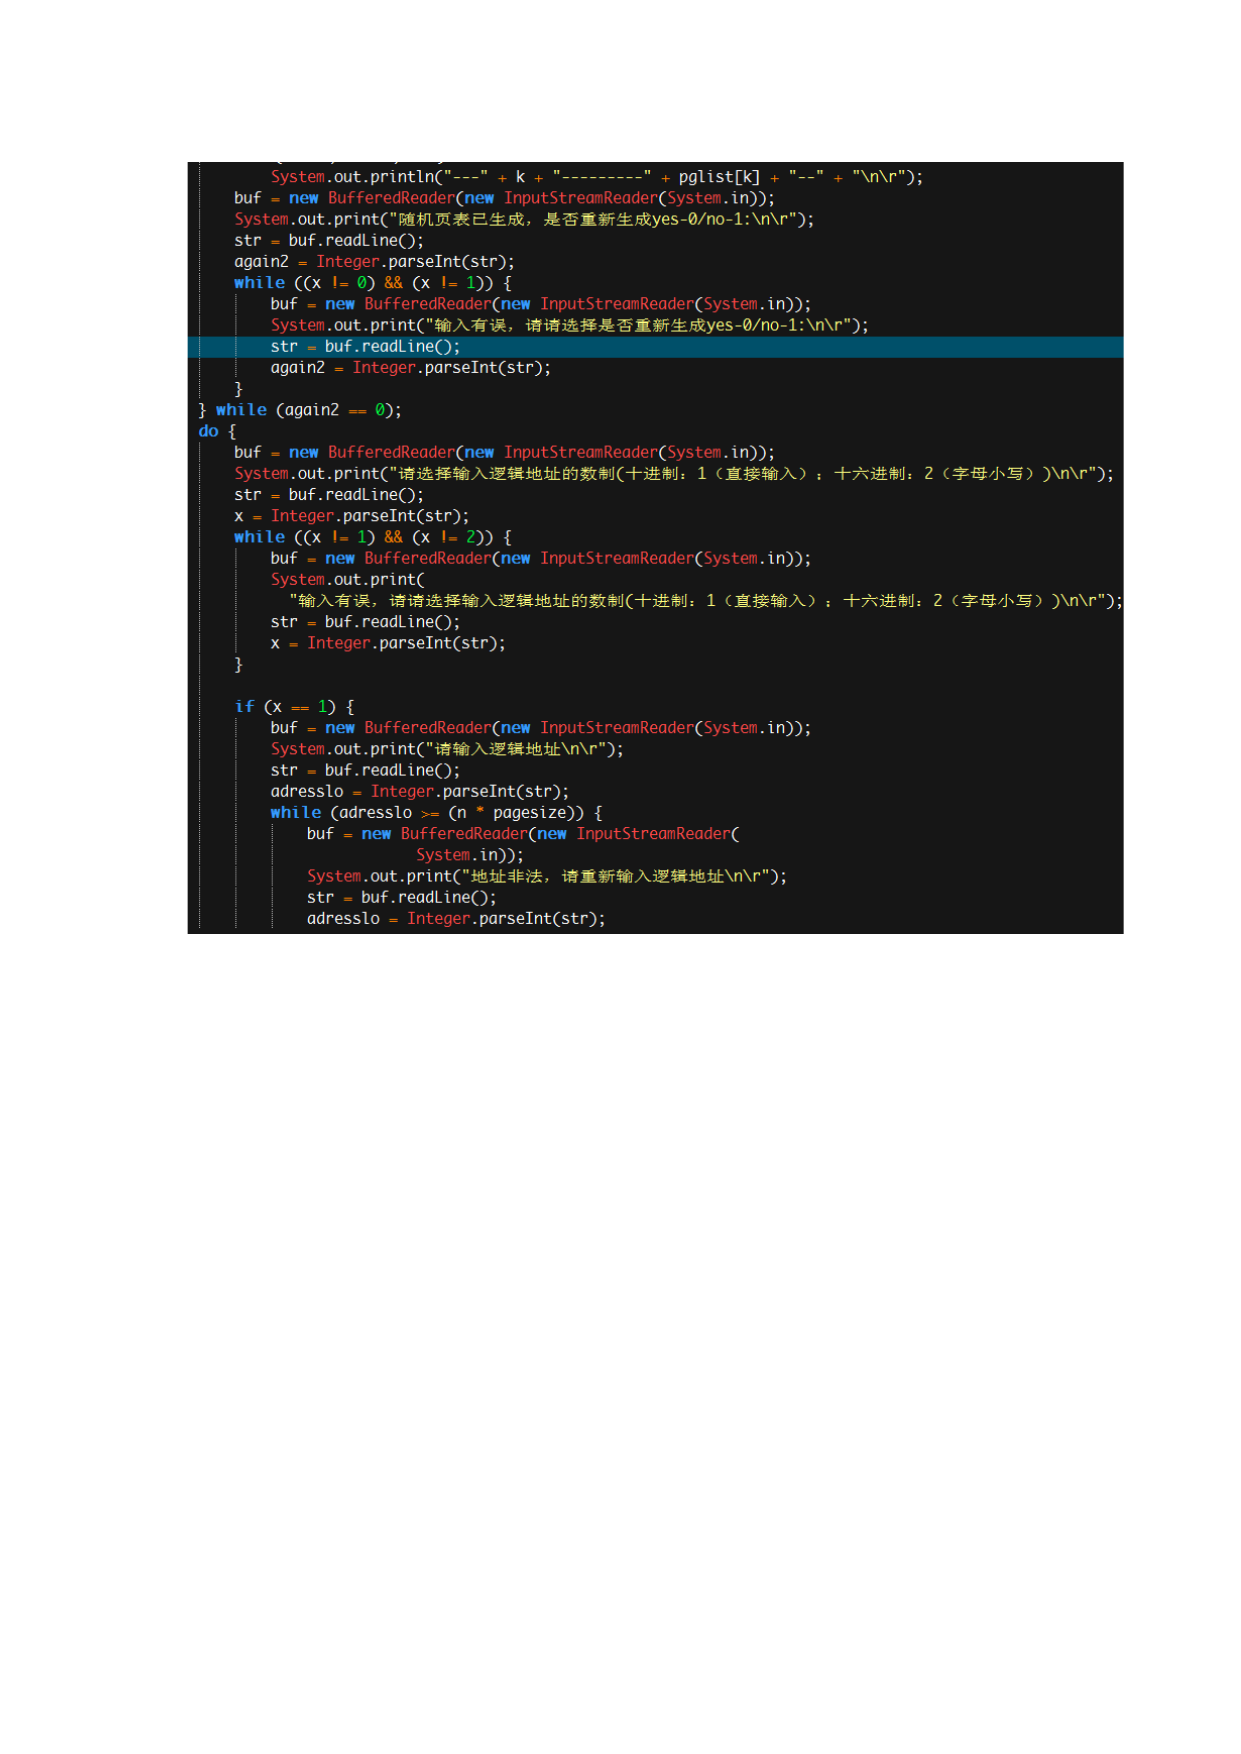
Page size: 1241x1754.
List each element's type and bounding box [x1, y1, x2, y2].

picture [187, 359, 1124, 934]
picture [385, 343, 391, 351]
picture [187, 162, 1124, 336]
picture [326, 340, 332, 351]
picture [331, 343, 337, 351]
picture [391, 340, 397, 351]
